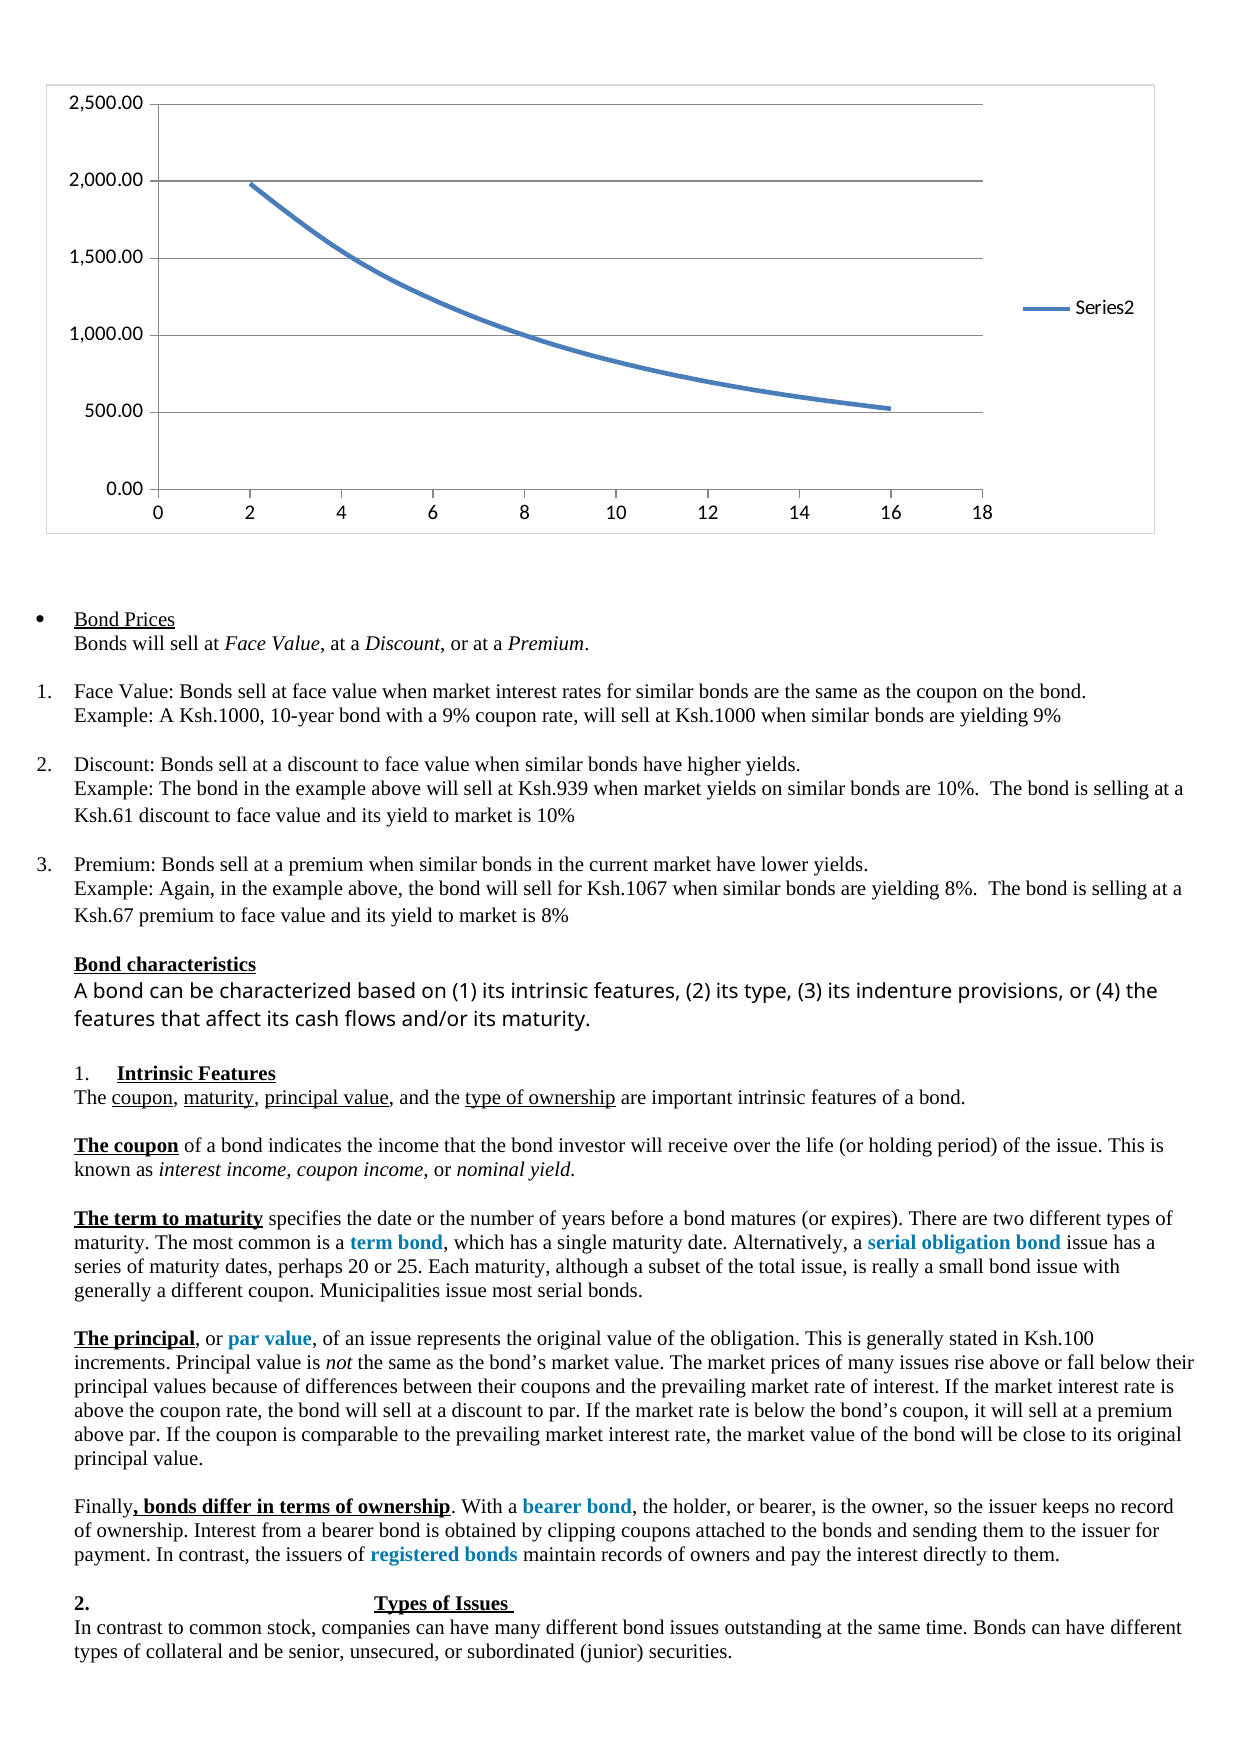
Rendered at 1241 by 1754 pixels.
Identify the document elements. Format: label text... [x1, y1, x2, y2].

text Example: The bond in the example above will sell at Ksh.939 when market yields on similar bonds are 10%. The bond is selling at a Ksh.61 discount to face value and its yield to market is 10% [74, 776, 1196, 827]
text A bond can be characterized based on (1) its intrinsic features, (2) its type, (3) its indenture provisions, or (4) the features that affect its cash flows and/or its maturity. [74, 976, 1196, 1033]
text The principal, or par value, of an issue represents the original value of the obligation. This is generally stated in Ksh.100 increments. Principal value is not the same as the bond’s market value. The market prices of many issues rise above or fall below their principal values because of differences between their coupons and the prevailing market rate of interest. If the market interest rate is above the coupon rate, the bond will sell at a discount to par. If the market rate is below the bond’s coupon, it will sell at a premium above par. If the coupon is comparable to the prevailing market interest rate, the market value of the bond will be close to its original principal value. [74, 1326, 1196, 1470]
list Bond Prices [36, 607, 1196, 631]
text The coupon of a bond indicates the income that the bond investor will receive over the life (or holding period) of the issue. This is known as interest income, coupon income, or nominal yield. [74, 1133, 1196, 1181]
text Bond characteristics [74, 952, 1196, 976]
list Discount: Bonds sell at a discount to face value when similar bonds have higher yields. [36, 752, 1196, 776]
list Intrinsic Features [74, 1061, 1196, 1085]
text Example: Again, in the example above, the bond will sell for Ksh.1067 when similar bonds are yielding 8%. The bond is selling at a Ksh.67 premium to face value and its yield to market is 8% [74, 876, 1196, 927]
list Face Value: Bonds sell at face value when market interest rates for similar bonds are the same as the coupon on the bond. [36, 679, 1196, 703]
text Example: A Ksh.1000, 10-year bond with a 9% coupon rate, will sell at Ksh.1000 when similar bonds are yielding 9% [74, 703, 1196, 727]
text In contrast to common stock, companies can have many different bond issues outstanding at the same time. Bonds can have different types of collateral and be senior, unsecured, or subordinated (junior) securities. [74, 1614, 1196, 1663]
text The term to maturity specifies the date or the number of years before a bond matures (or expires). There are two different types of maturity. The most common is a term bond, which has a single maturity date. Alternatively, a serial obligation bond issue has a series of maturity dates, perhaps 20 or 25. Each maturity, although a subset of the total issue, is really a small bond issue with generally a different coupon. Municipalities issue most serial bonds. [74, 1206, 1196, 1302]
text The coupon, maturity, principal value, and the type of ownership are important intrinsic features of a bond. [74, 1085, 1196, 1109]
list Premium: Bonds sell at a premium when similar bonds in the current market have lower yields. [36, 852, 1196, 876]
list Types of Issues [74, 1591, 1196, 1614]
text Finally, bonds differ in terms of ownership. With a bearer bond, the holder, or bearer, is the owner, so the issuer keeps no record of ownership. Interest from a bearer bond is obtained by clipping coupons attached to the bonds and sending them to the issuer for payment. In contrast, the issuers of registered bonds maintain records of owners and pay the interest directly to them. [74, 1494, 1196, 1566]
text Bonds will sell at Face Value, at a Discount, or at a Premium. [74, 631, 1196, 655]
